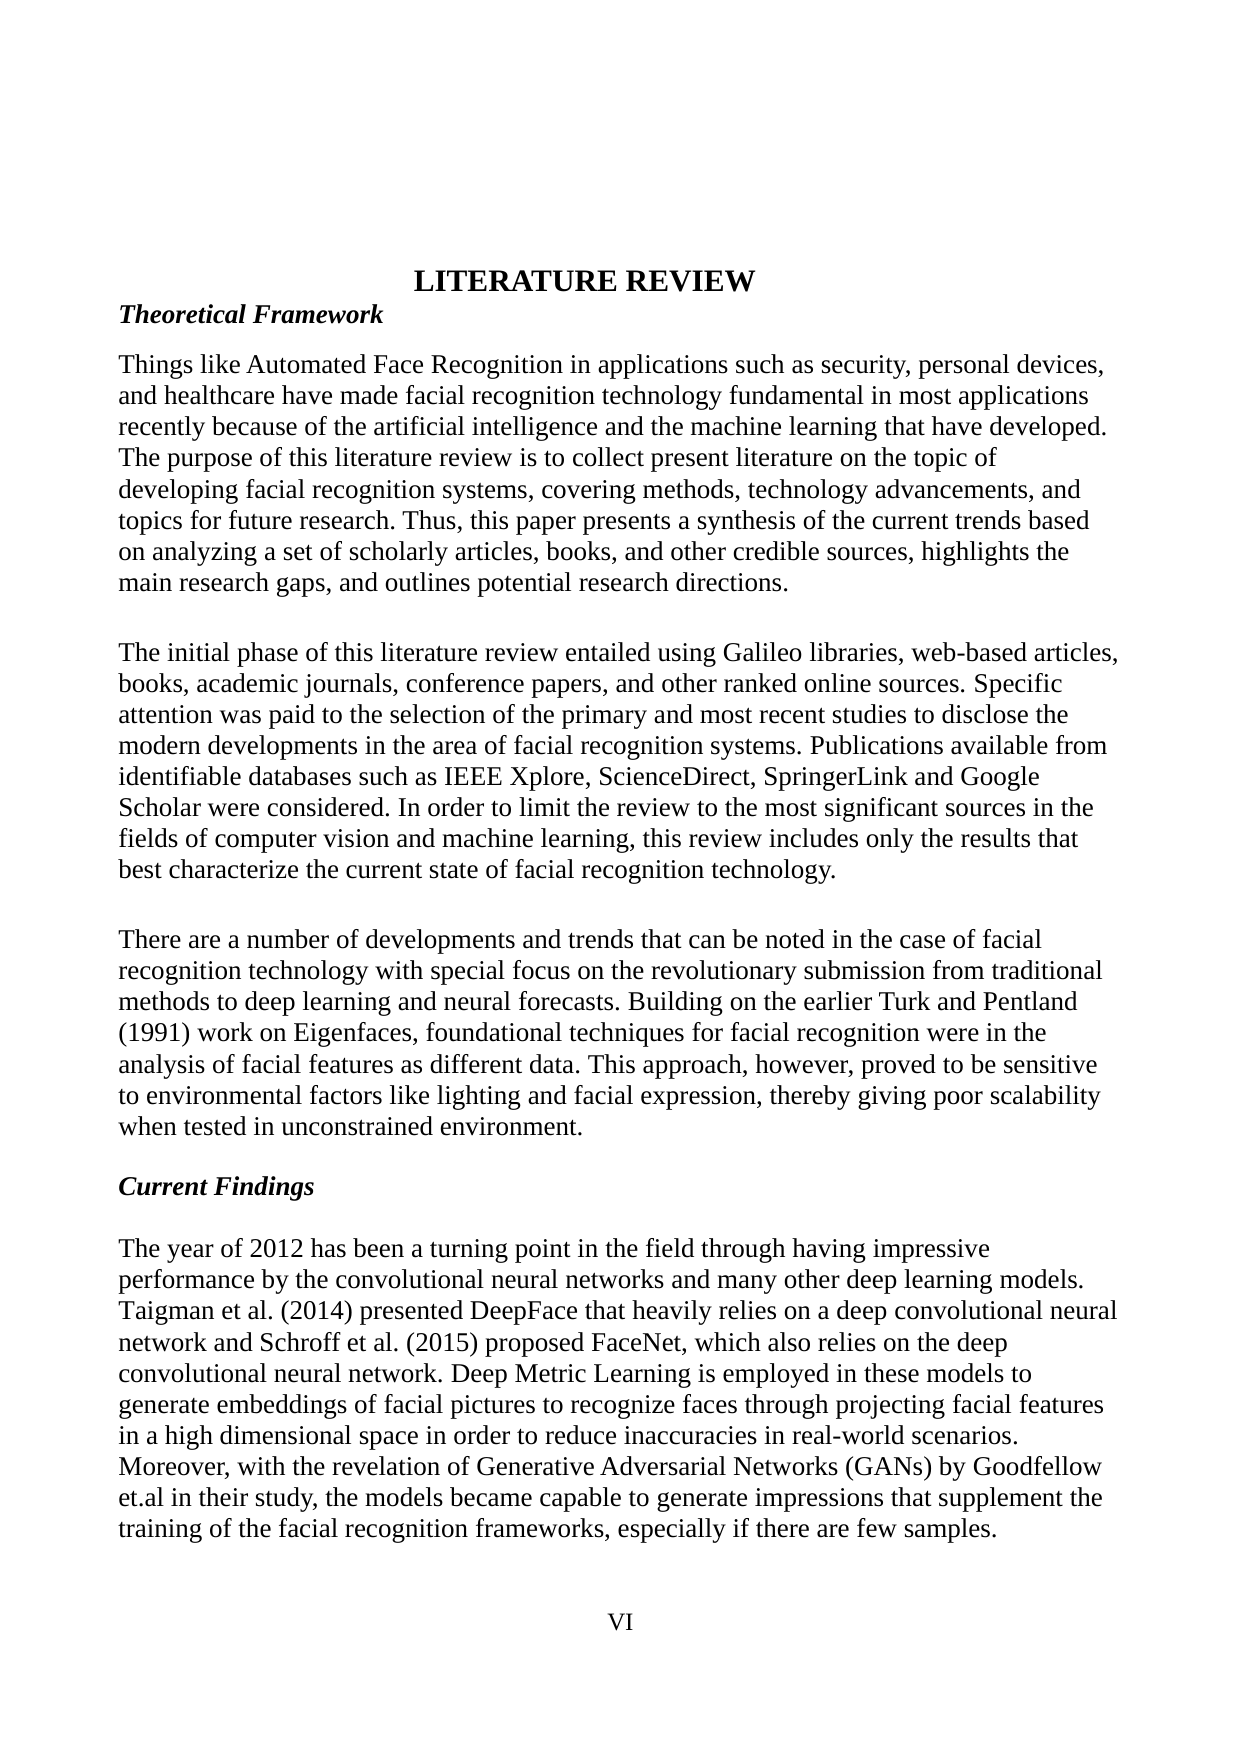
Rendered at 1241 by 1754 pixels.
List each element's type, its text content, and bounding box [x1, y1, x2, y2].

text There are a number of developments and trends that can be noted in the case of facial recognition technology with special focus on the revolutionary submission from traditional methods to deep learning and neural forecasts. Building on the earlier Turk and Pentland (1991) work on Eigenfaces, foundational techniques for facial recognition were in the analysis of facial features as different data. This approach, however, proved to be sensitive to environmental factors like lighting and facial expression, thereby giving poor scalability when tested in unconstrained environment. [118, 923, 1122, 1170]
text Things like Automated Face Recognition in applications such as security, personal devices, and healthcare have made facial recognition technology fundamental in most applications recently because of the artificial intelligence and the machine learning that have developed. The purpose of this literature review is to collect present literature on the topic of developing facial recognition systems, covering methods, technology advancements, and topics for future research. Thus, this paper presents a synthesis of the current trends based on analyzing a set of scholarly articles, books, and other credible sources, highlights the main research gaps, and outlines potential research directions. [118, 348, 1122, 597]
text The year of 2012 has been a turning point in the field through having impressive performance by the convolutional neural networks and many other deep learning models. Taigman et al. (2014) presented DeepFace that heavily relies on a deep convolutional neural network and Schroff et al. (2015) proposed FaceNet, which also relies on the deep convolutional neural network. Deep Metric Learning is employed in these models to generate embeddings of facial pictures to recognize faces through projecting facial features in a high dimensional space in order to reduce inaccuracies in real-world scenarios. Moreover, with the revelation of Generative Adversarial Networks (GANs) by Goodfellow et.al in their study, the models became capable to generate impressions that supplement the training of the facial recognition frameworks, especially if there are few samples. [118, 1232, 1122, 1572]
text Current Findings [118, 1170, 1122, 1201]
text Theoretical Framework [118, 298, 1122, 329]
text LITERATURE REVIEW [118, 262, 1122, 298]
text The initial phase of this literature review entailed using Galileo libraries, web-based articles, books, academic journals, conference papers, and other ranked online sources. Specific attention was paid to the selection of the primary and most recent studies to disclose the modern developments in the area of facial recognition systems. Publications available from identifiable databases such as IEEE Xplore, ScienceDirect, SpringerLink and Google Scholar were considered. In order to limit the review to the most significant sources in the fields of computer vision and machine learning, this review includes only the results that best characterize the current state of facial recognition technology. [118, 636, 1122, 885]
